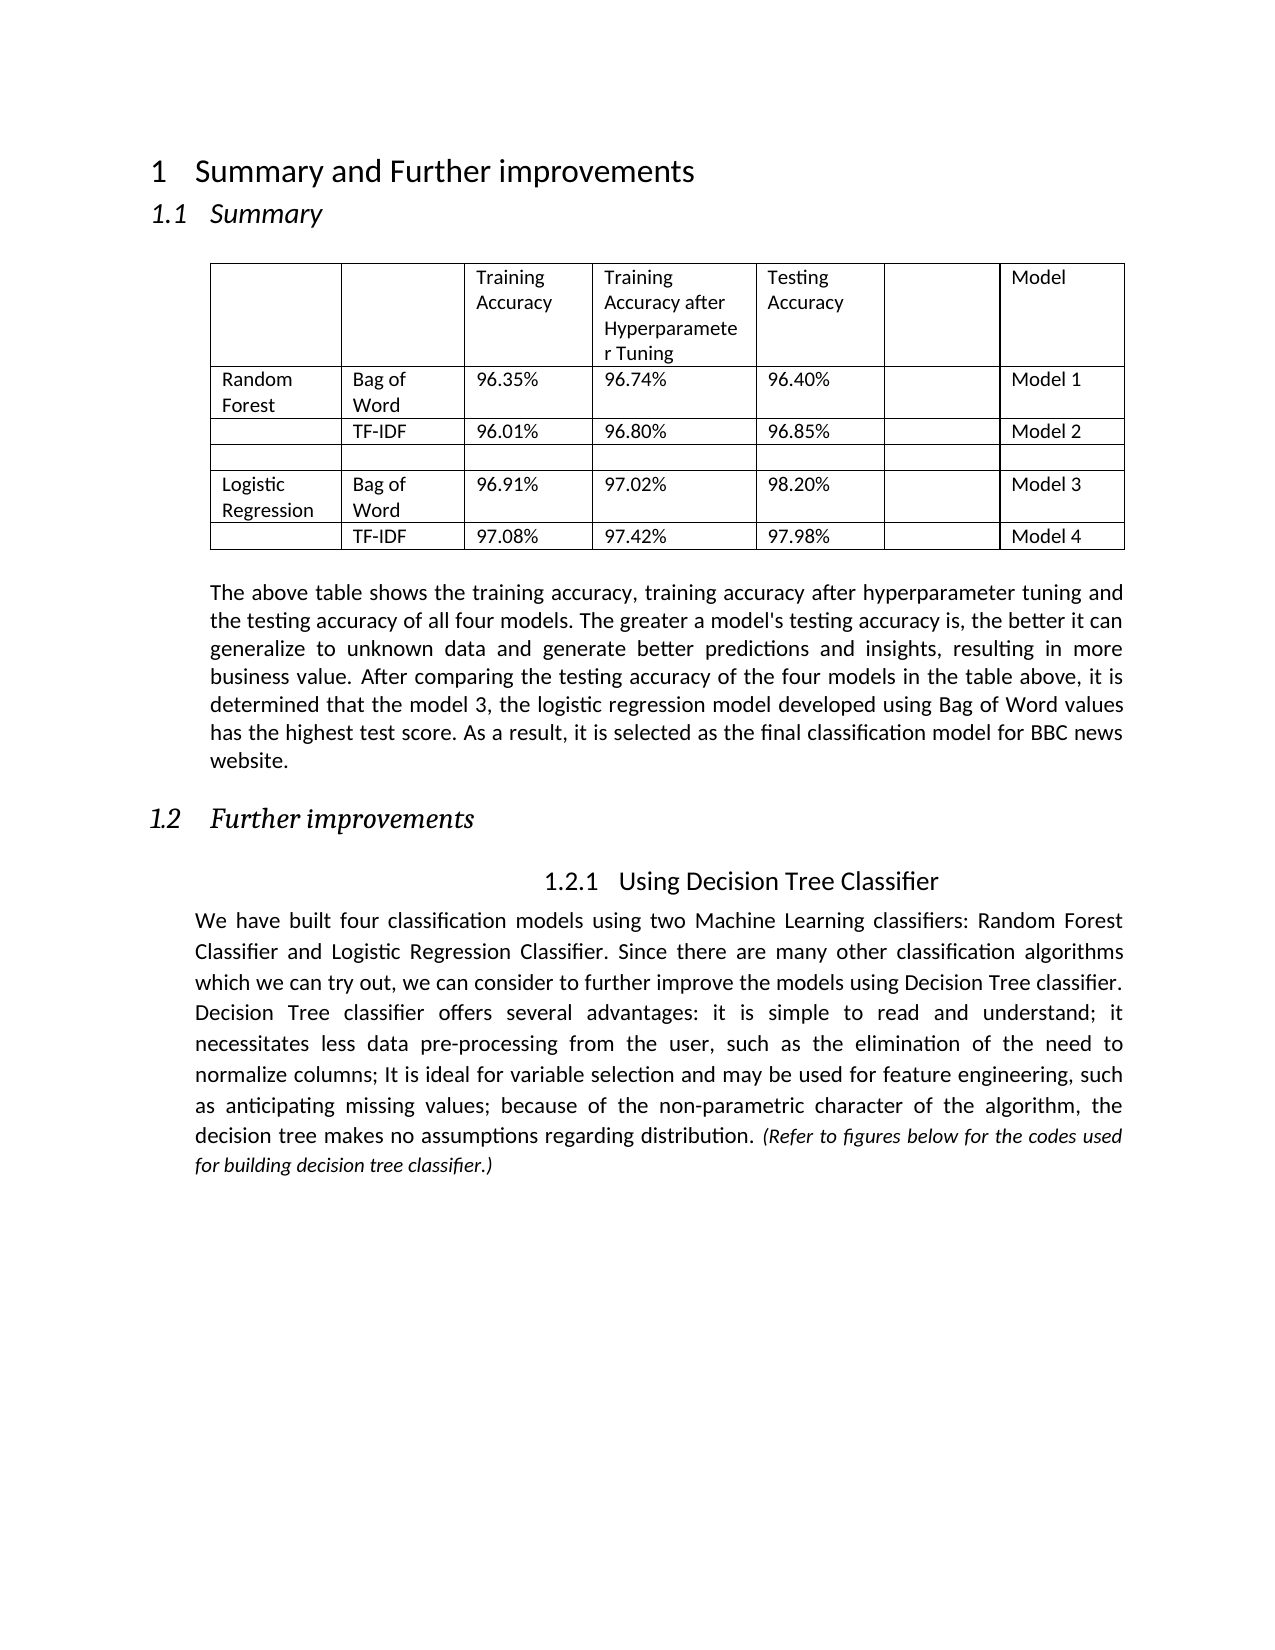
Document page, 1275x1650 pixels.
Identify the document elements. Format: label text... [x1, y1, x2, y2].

table_header [885, 264, 999, 366]
table_cell [211, 419, 341, 444]
table_cell [593, 445, 756, 470]
table_header Training Accuracy [465, 264, 592, 366]
table_cell 97.02% [593, 471, 756, 522]
table_cell Model 3 [1001, 471, 1124, 522]
table_cell 96.91% [465, 471, 592, 522]
table_cell [885, 471, 999, 522]
table_cell [465, 445, 592, 470]
table_header Testing Accuracy [757, 264, 884, 366]
table_cell [885, 367, 999, 417]
table_header Training Accuracy after Hyperparameter Tuning [593, 264, 756, 366]
table_cell Bag of Word [342, 471, 464, 522]
table_cell 97.42% [593, 523, 756, 549]
table_cell [1001, 445, 1124, 470]
table_cell Model 4 [1001, 523, 1124, 549]
text We have built four classification models using two Machine Learning classifiers: Random Forest Classifier and Logistic Regression Classifier. Since there are many other classification algorithms which we can try out, we can consider to further improve the models using Decision Tree classifier. Decision Tree classifier offers several advantages: it is simple to read and understand; it necessitates less data pre-processing from the user, such as the elimination of the need to normalize columns; It is ideal for variable selection and may be used for feature engineering, such as anticipating missing values; because of the non-parametric character of the algorithm, the decision tree makes no assumptions regarding distribution. (Refer to figures below for the codes used for building decision tree classifier.) [195, 906, 1125, 1177]
table_cell 96.74% [593, 367, 756, 417]
table_cell Logistic Regression [211, 471, 341, 522]
table_cell Bag of Word [342, 367, 464, 417]
table_cell [885, 523, 999, 549]
table_cell 96.01% [465, 419, 592, 444]
table_cell [885, 419, 999, 444]
table_cell TF-IDF [342, 419, 464, 444]
table_cell [211, 445, 341, 470]
table_header [211, 264, 341, 366]
table_header [342, 264, 464, 366]
table_cell 98.20% [757, 471, 884, 522]
table_cell Random Forest [211, 367, 341, 417]
table_cell 96.85% [757, 419, 884, 444]
table_cell [885, 445, 999, 470]
subtitle Summary [150, 195, 1125, 230]
table_cell 96.80% [593, 419, 756, 444]
subtitle Summary and Further improvements [150, 150, 1125, 191]
table_cell 97.98% [757, 523, 884, 549]
subtitle Using Decision Tree Classifier [544, 864, 1125, 897]
table_cell 96.40% [757, 367, 884, 417]
table_cell [211, 523, 341, 549]
text The above table shows the training accuracy, training accuracy after hyperparameter tuning and the testing accuracy of all four models. The greater a model's testing accuracy is, the better it can generalize to unknown data and generate better predictions and insights, resulting in more business value. After comparing the testing accuracy of the four models in the table above, it is determined that the model 3, the logistic regression model developed using Bag of Word values has the highest test score. As a result, it is selected as the final classification model for BBC news website. [210, 578, 1125, 774]
table_cell Model 2 [1001, 419, 1124, 444]
subtitle Further improvements [150, 802, 1125, 836]
table_cell [342, 445, 464, 470]
table_cell 96.35% [465, 367, 592, 417]
table_header Model [1001, 264, 1124, 366]
table_cell [757, 445, 884, 470]
table_cell TF-IDF [342, 523, 464, 549]
table_cell 97.08% [465, 523, 592, 549]
table_cell Model 1 [1001, 367, 1124, 417]
